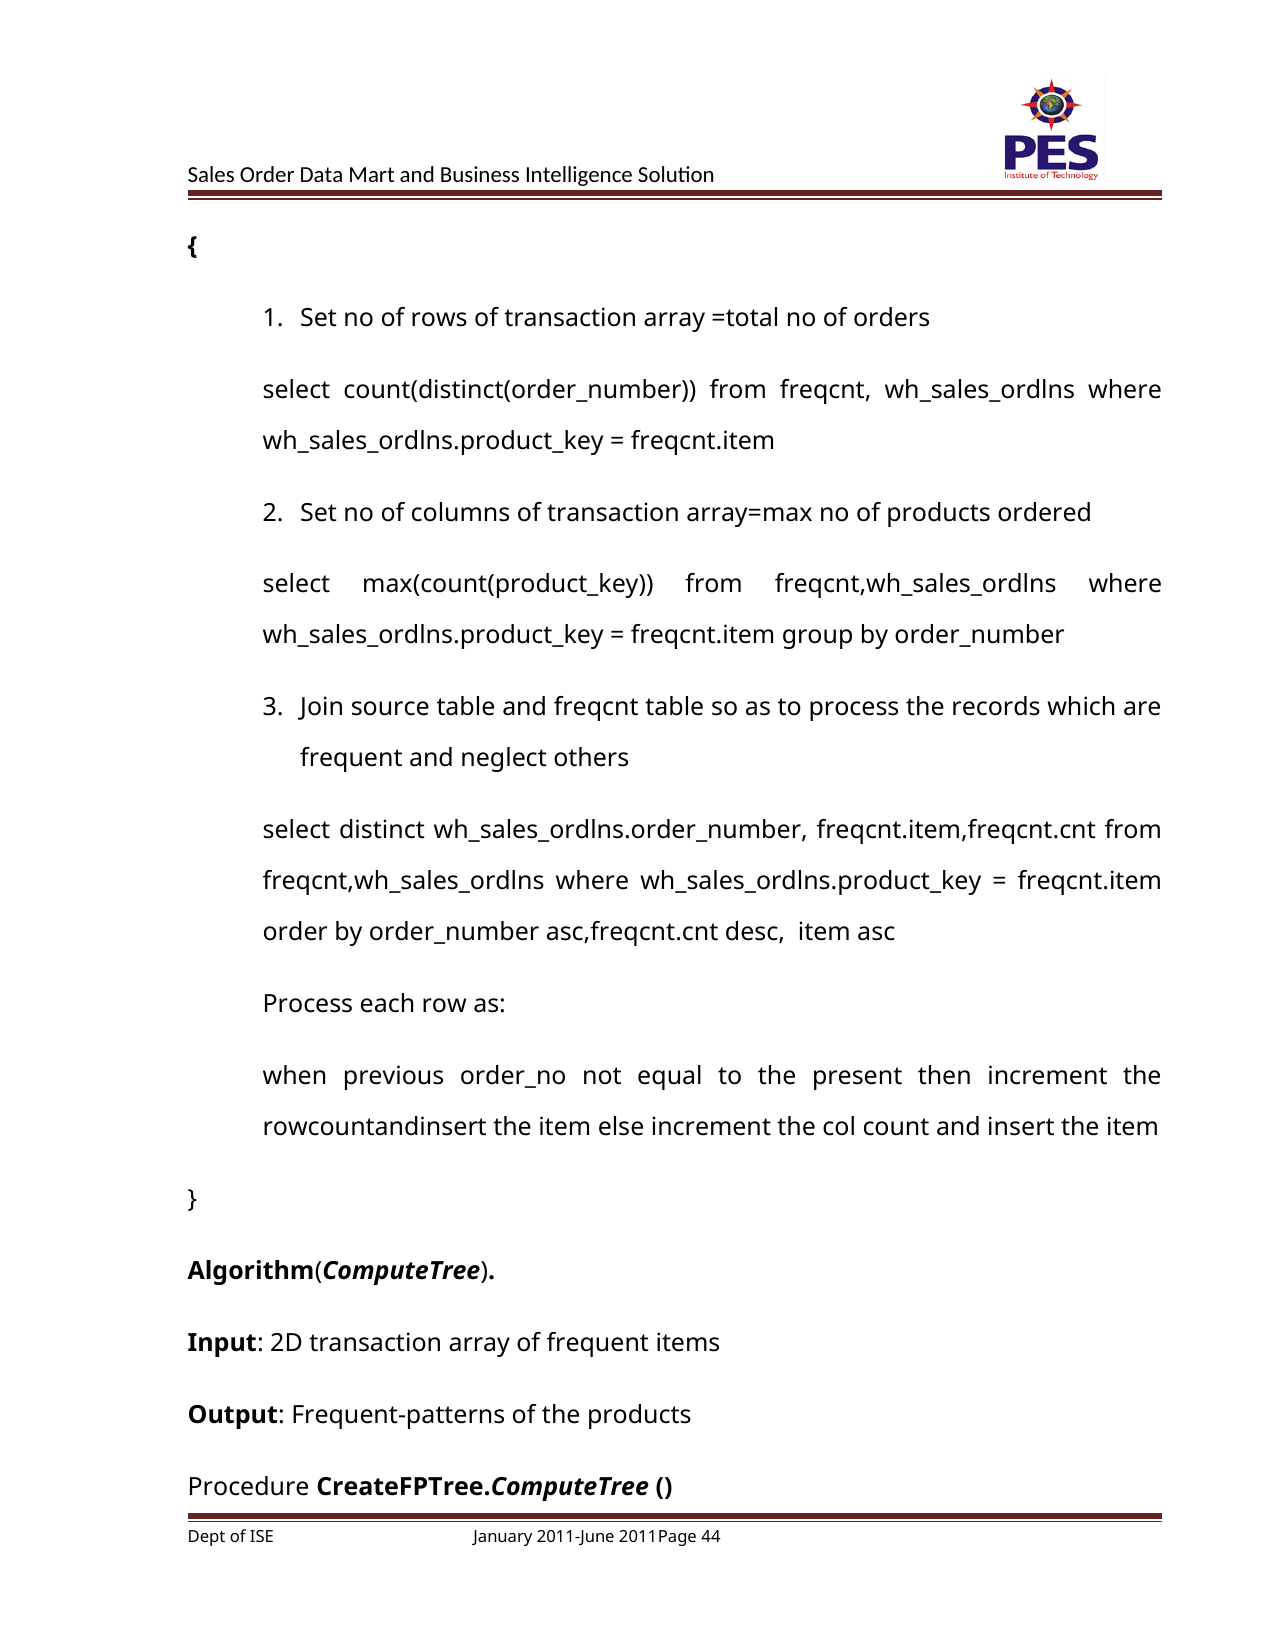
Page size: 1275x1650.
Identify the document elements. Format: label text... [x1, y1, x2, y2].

text when previous order_no not equal to the present then increment the rowcountandinsert the item else increment the col count and insert the item [262, 1058, 1162, 1143]
text } [187, 1181, 1162, 1215]
list Join source table and freqcnt table so as to process the records which are frequent and neglect others [262, 689, 1162, 774]
text select distinct wh_sales_ordlns.order_number, freqcnt.item,freqcnt.cnt from freqcnt,wh_sales_ordlns where wh_sales_ordlns.product_key = freqcnt.item order by order_number asc,freqcnt.cnt desc, item asc [262, 812, 1162, 948]
list Set no of columns of transaction array=max no of products ordered [262, 494, 1162, 528]
text Algorithm(ComputeTree). [187, 1252, 1162, 1287]
text Input: 2D transaction array of frequent items [187, 1324, 1162, 1358]
list Set no of rows of transaction array =total no of orders [262, 299, 1162, 333]
text select max(count(product_key)) from freqcnt,wh_sales_ordlns where wh_sales_ordlns.product_key = freqcnt.item group by order_number [262, 566, 1162, 651]
text Process each row as: [187, 986, 1162, 1020]
text select count(distinct(order_number)) from freqcnt, wh_sales_ordlns where wh_sales_ordlns.product_key = freqcnt.item [262, 371, 1162, 456]
text Procedure CreateFPTree.ComputeTree () [187, 1468, 1162, 1502]
text { [187, 227, 1162, 262]
text Output: Frequent-patterns of the products [187, 1396, 1162, 1430]
picture [997, 75, 1106, 183]
